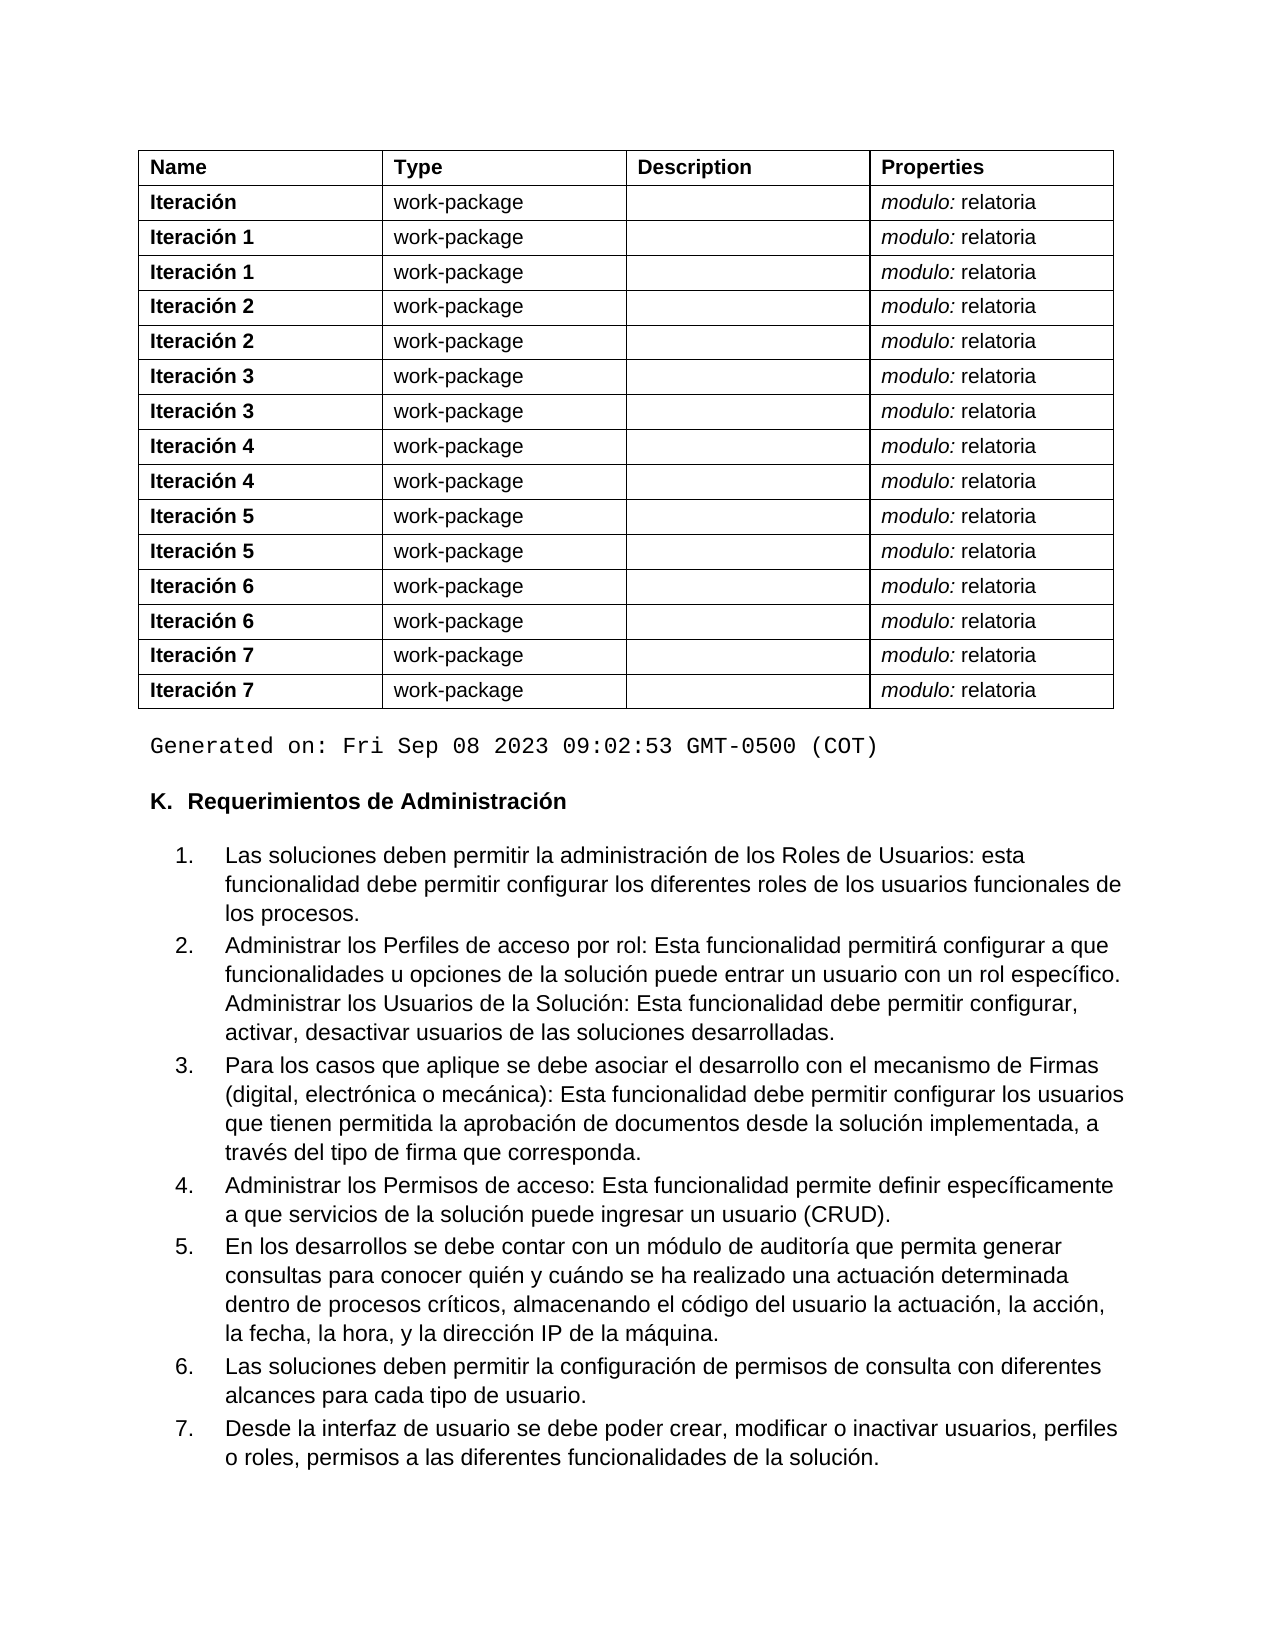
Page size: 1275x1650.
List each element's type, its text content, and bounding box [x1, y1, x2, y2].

table_cell work-package [383, 675, 626, 708]
table_cell work-package [383, 640, 626, 673]
table_cell Iteración 7 [139, 675, 382, 708]
table_cell work-package [383, 291, 626, 324]
table_cell Iteración 7 [139, 640, 382, 673]
table_cell work-package [383, 326, 626, 359]
table_cell Iteración 5 [139, 535, 382, 569]
table_cell Iteración 5 [139, 500, 382, 534]
list Para los casos que aplique se debe asociar el desarrollo con el mecanismo de Firmas (digital, electrónica o mecánica): Esta funcionalidad debe permitir configurar los usuarios que tienen permitida la aprobación de documentos desde la solución implementada, a través del tipo de firma que corresponda. [175, 1052, 1125, 1165]
table_cell modulo: relatoria [871, 535, 1113, 569]
table_cell work-package [383, 605, 626, 638]
table_cell work-package [383, 360, 626, 394]
table_cell work-package [383, 395, 626, 429]
text Generated on: Fri Sep 08 2023 09:02:53 GMT-0500 (COT) [150, 734, 1125, 760]
table_cell work-package [383, 535, 626, 569]
table_cell Iteración 2 [139, 326, 382, 359]
table_header Description [627, 151, 869, 185]
table_cell [627, 570, 869, 604]
list Desde la interfaz de usuario se debe poder crear, modificar o inactivar usuarios, perfiles o roles, permisos a las diferentes funcionalidades de la solución. [175, 1414, 1125, 1470]
table_cell modulo: relatoria [871, 326, 1113, 359]
table_cell [627, 186, 869, 220]
subtitle Requerimientos de Administración [150, 788, 1125, 814]
table_cell modulo: relatoria [871, 221, 1113, 255]
table_cell Iteración 6 [139, 570, 382, 604]
table_cell modulo: relatoria [871, 430, 1113, 464]
table_header Name [139, 151, 382, 185]
table_cell modulo: relatoria [871, 256, 1113, 289]
list Administrar los Perfiles de acceso por rol: Esta funcionalidad permitirá configurar a que funcionalidades u opciones de la solución puede entrar un usuario con un rol específico. Administrar los Usuarios de la Solución: Esta funcionalidad debe permitir configurar, activar, desactivar usuarios de las soluciones desarrolladas. [175, 932, 1125, 1046]
table_cell modulo: relatoria [871, 570, 1113, 604]
list Las soluciones deben permitir la configuración de permisos de consulta con diferentes alcances para cada tipo de usuario. [175, 1353, 1125, 1408]
table_cell [627, 256, 869, 289]
table_cell [627, 430, 869, 464]
table_cell work-package [383, 500, 626, 534]
table_cell work-package [383, 221, 626, 255]
table_cell modulo: relatoria [871, 186, 1113, 220]
table_cell work-package [383, 465, 626, 499]
table_cell modulo: relatoria [871, 395, 1113, 429]
table_cell Iteración 4 [139, 430, 382, 464]
table_cell [627, 605, 869, 638]
table_cell modulo: relatoria [871, 360, 1113, 394]
table_cell [627, 291, 869, 324]
table_cell modulo: relatoria [871, 605, 1113, 638]
table_cell modulo: relatoria [871, 291, 1113, 324]
table_cell [627, 640, 869, 673]
table_cell Iteración 3 [139, 395, 382, 429]
table_cell modulo: relatoria [871, 675, 1113, 708]
table_cell Iteración 6 [139, 605, 382, 638]
table_cell work-package [383, 570, 626, 604]
list Las soluciones deben permitir la administración de los Roles de Usuarios: esta funcionalidad debe permitir configurar los diferentes roles de los usuarios funcionales de los procesos. [175, 842, 1125, 926]
table_cell [627, 395, 869, 429]
table_cell modulo: relatoria [871, 465, 1113, 499]
table_cell [627, 535, 869, 569]
table_cell [627, 675, 869, 708]
table_header Properties [871, 151, 1113, 185]
table_cell [627, 500, 869, 534]
table_header Type [383, 151, 626, 185]
table_cell Iteración 3 [139, 360, 382, 394]
table_cell work-package [383, 186, 626, 220]
table_cell Iteración 4 [139, 465, 382, 499]
list En los desarrollos se debe contar con un módulo de auditoría que permita generar consultas para conocer quién y cuándo se ha realizado una actuación determinada dentro de procesos críticos, almacenando el código del usuario la actuación, la acción, la fecha, la hora, y la dirección IP de la máquina. [175, 1233, 1125, 1346]
list Administrar los Permisos de acceso: Esta funcionalidad permite definir específicamente a que servicios de la solución puede ingresar un usuario (CRUD). [175, 1172, 1125, 1227]
table_cell Iteración 1 [139, 221, 382, 255]
table_cell [627, 465, 869, 499]
table_cell work-package [383, 256, 626, 289]
table_cell work-package [383, 430, 626, 464]
table_cell modulo: relatoria [871, 640, 1113, 673]
table_cell [627, 221, 869, 255]
table_cell [627, 360, 869, 394]
table_cell modulo: relatoria [871, 500, 1113, 534]
table_cell Iteración 1 [139, 256, 382, 289]
table_cell [627, 326, 869, 359]
table_cell Iteración 2 [139, 291, 382, 324]
table_cell Iteración [139, 186, 382, 220]
